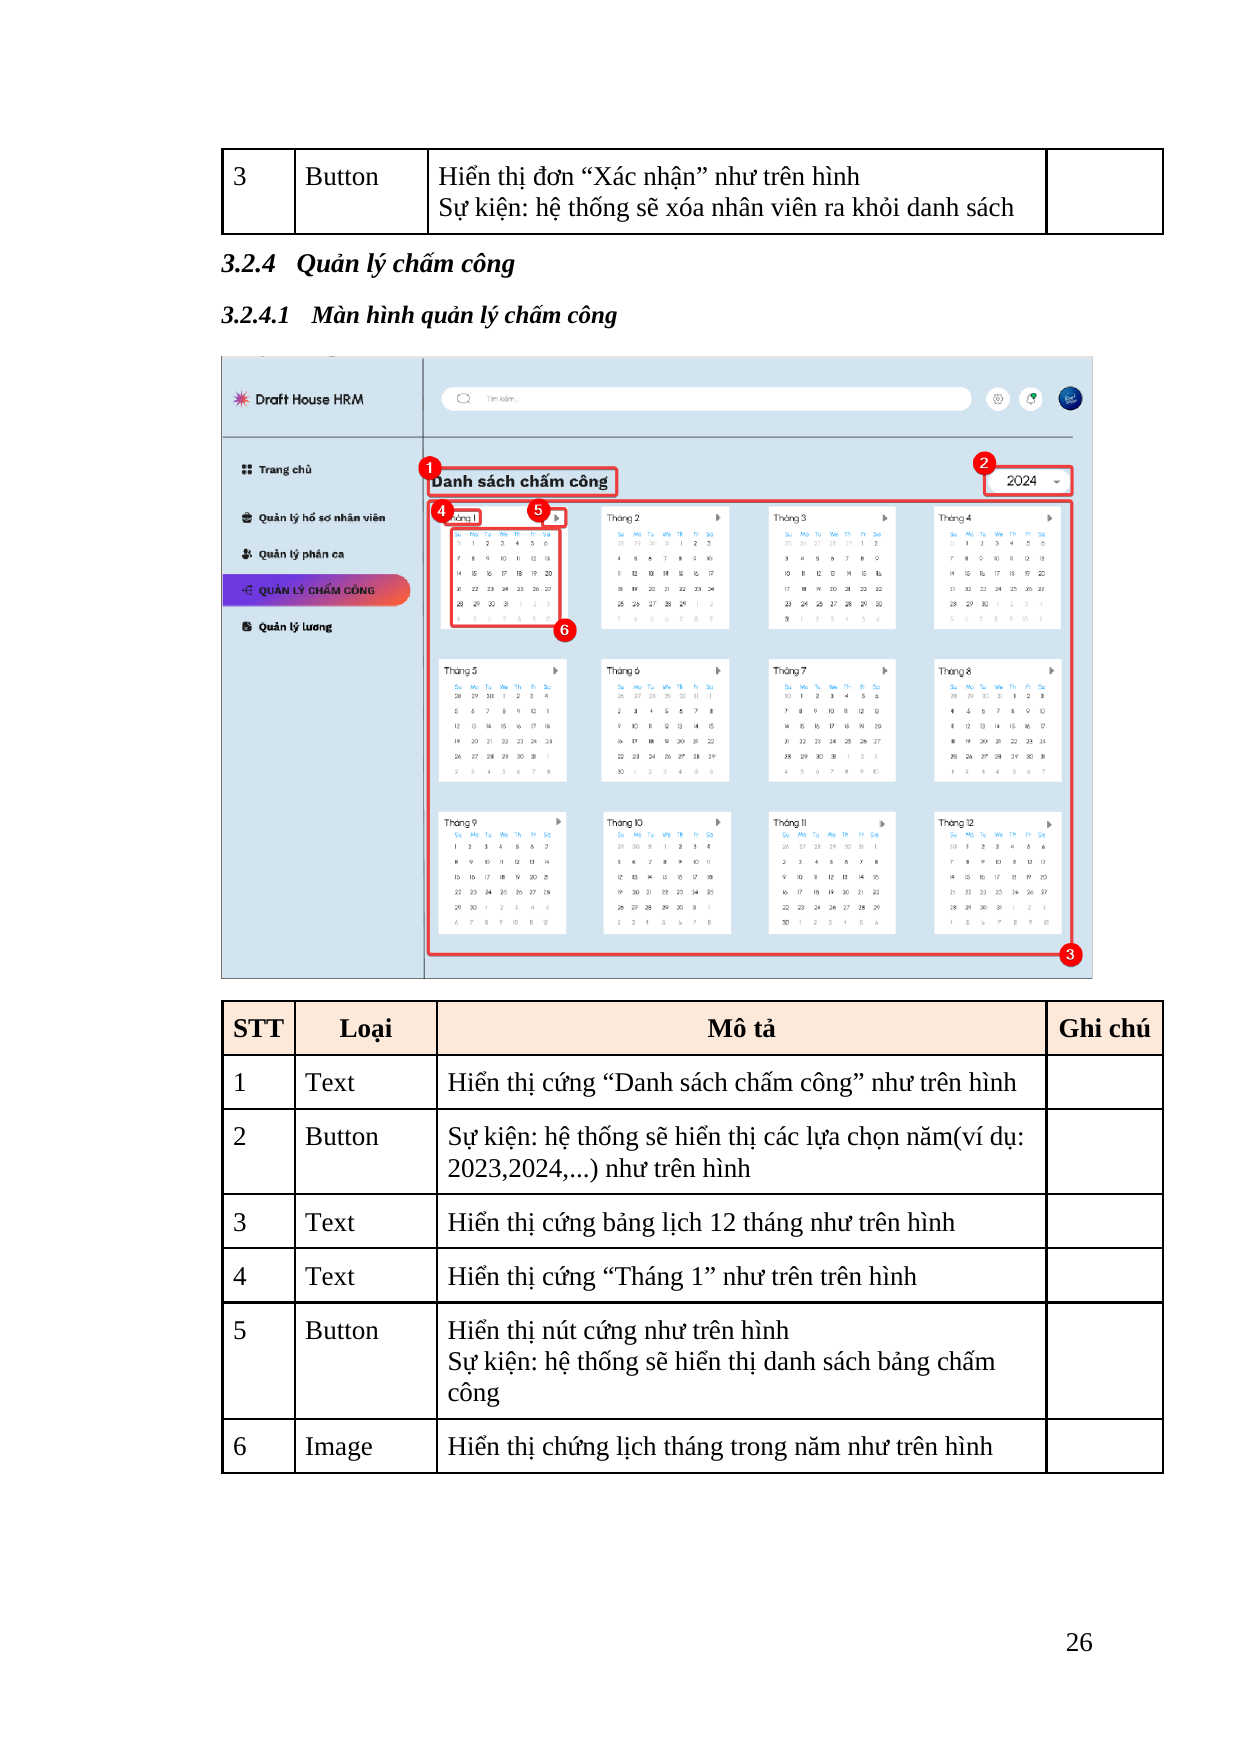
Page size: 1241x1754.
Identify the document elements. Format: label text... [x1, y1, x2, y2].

table_cell Button [296, 1110, 436, 1193]
table_cell Button [296, 150, 427, 233]
table_cell Sự kiện: hệ thống sẽ hiển thị các lựa chọn năm(ví dụ: 2023,2024,...) như trên hình [438, 1110, 1045, 1193]
table_cell 6 [224, 1420, 294, 1472]
table_cell [1048, 1056, 1162, 1108]
table_cell 1 [224, 1056, 294, 1108]
table_cell Text [296, 1056, 436, 1108]
table_cell [1048, 150, 1162, 233]
table_cell 3 [224, 150, 294, 233]
table_cell [1048, 1420, 1162, 1472]
table_header Ghi chú [1048, 1002, 1162, 1054]
subtitle Quản lý chấm công [221, 247, 1092, 279]
table_cell [1048, 1195, 1162, 1247]
table_cell [1048, 1110, 1162, 1193]
table_cell Hiển thị cứng “Tháng 1” như trên trên hình [438, 1249, 1045, 1301]
table_cell 2 [224, 1110, 294, 1193]
table_cell 4 [224, 1249, 294, 1301]
table_cell Hiển thị đơn “Xác nhận” như trên hình Sự kiện: hệ thống sẽ xóa nhân viên ra khỏi danh sách [429, 150, 1045, 233]
table_cell 5 [224, 1304, 294, 1418]
table_cell Button [296, 1304, 436, 1418]
table_cell Hiển thị nút cứng như trên hình Sự kiện: hệ thống sẽ hiển thị danh sách bảng chấm công [438, 1304, 1045, 1418]
table_cell [1048, 1249, 1162, 1301]
table_cell 3 [224, 1195, 294, 1247]
table_header STT [224, 1002, 294, 1054]
table_cell Hiển thị cứng “Danh sách chấm công” như trên hình [438, 1056, 1045, 1108]
picture [221, 356, 1093, 979]
table_header Loại [296, 1002, 436, 1054]
subtitle Màn hình quản lý chấm công [221, 300, 1092, 329]
table_cell Text [296, 1249, 436, 1301]
table_cell Hiển thị cứng bảng lịch 12 tháng như trên hình [438, 1195, 1045, 1247]
table_header Mô tả [438, 1002, 1045, 1054]
table_cell Text [296, 1195, 436, 1247]
table_cell Image [296, 1420, 436, 1472]
table_cell [1048, 1304, 1162, 1418]
table_cell Hiển thị chứng lịch tháng trong năm như trên hình [438, 1420, 1045, 1472]
